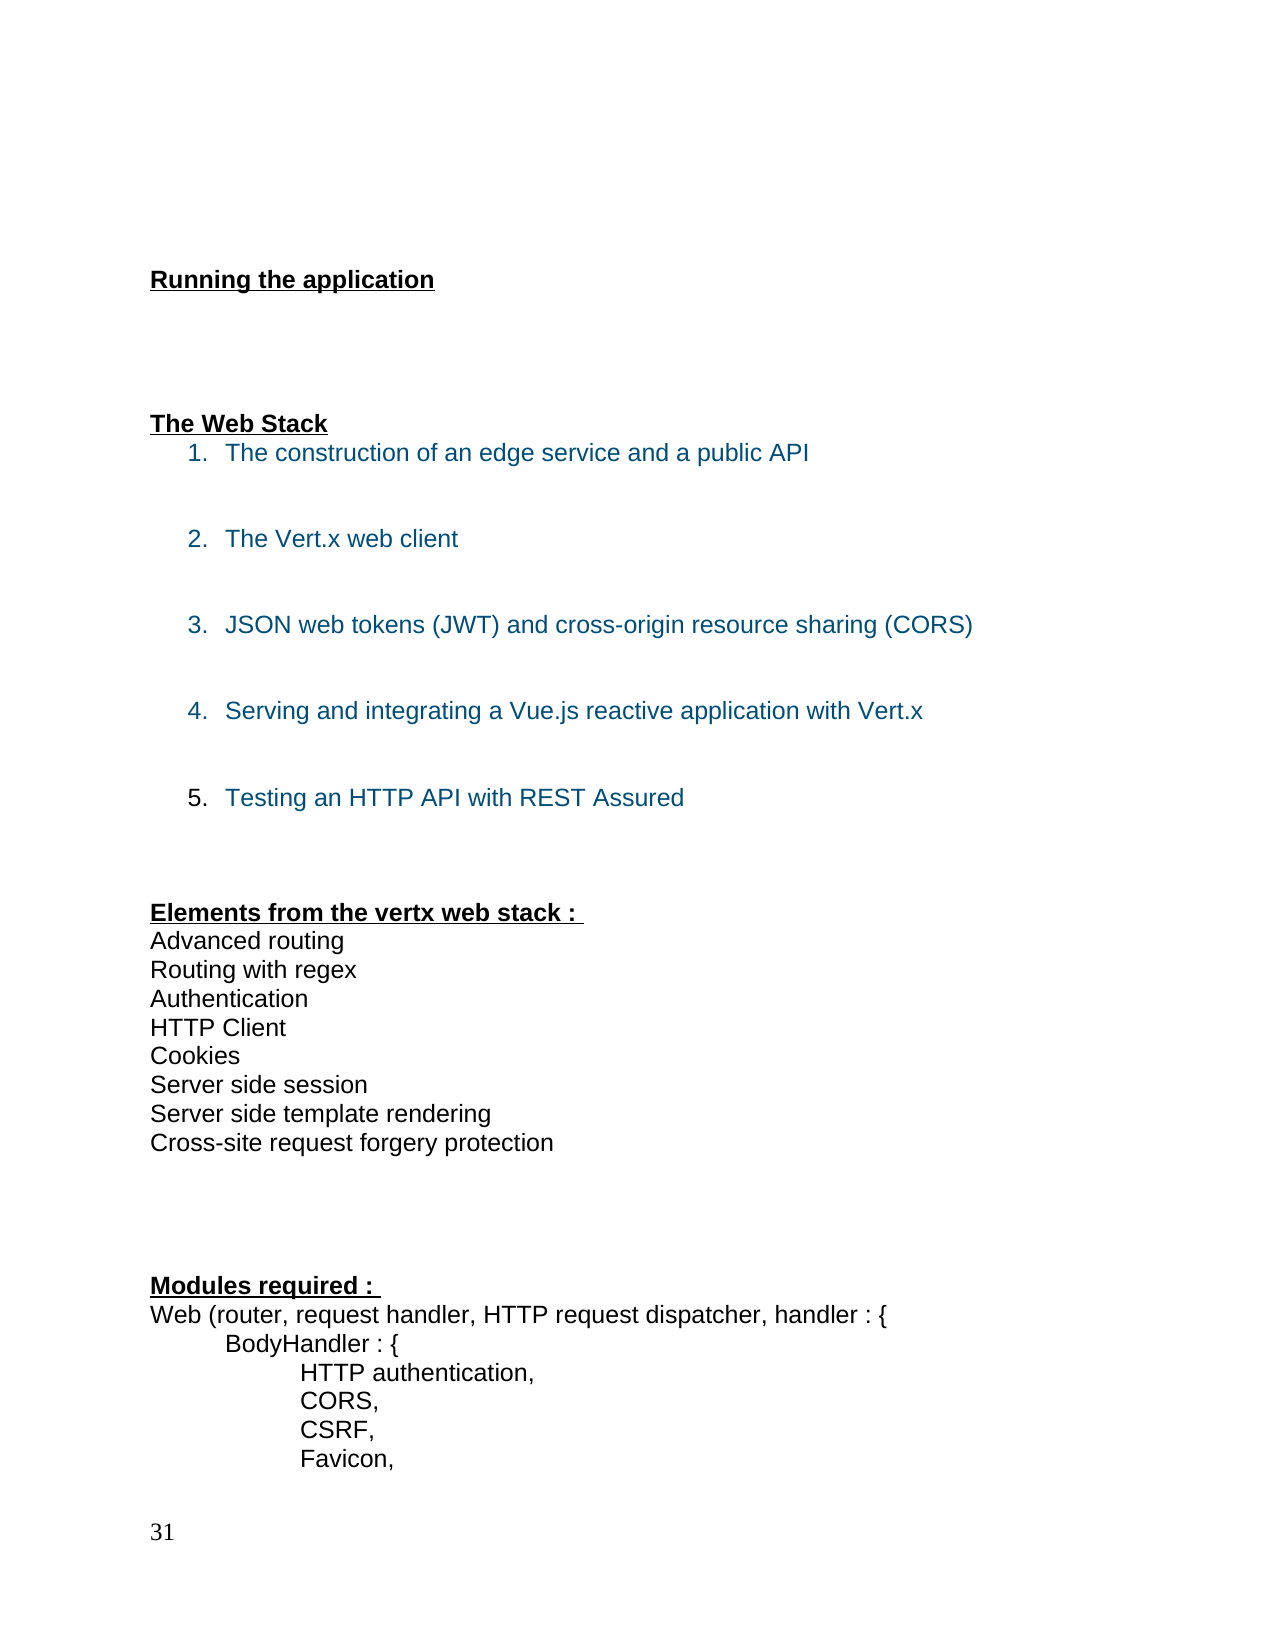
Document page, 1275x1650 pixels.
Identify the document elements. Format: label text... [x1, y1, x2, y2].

text Authentication [150, 984, 1125, 1012]
text Routing with regex [150, 955, 1125, 984]
text BodyHandler : { [150, 1329, 1125, 1357]
list Testing an HTTP API with REST Assured [187, 782, 1125, 811]
list The construction of an edge service and a public API [187, 437, 1125, 524]
text HTTP authentication, [150, 1357, 1125, 1386]
text Server side template rendering [150, 1099, 1125, 1127]
text Favicon, [150, 1444, 1125, 1472]
text Web (router, request handler, HTTP request dispatcher, handler : { [150, 1300, 1125, 1329]
text HTTP Client [150, 1012, 1125, 1041]
text Server side session [150, 1070, 1125, 1099]
text The Web Stack [150, 409, 1125, 437]
text Modules required : [150, 1271, 1125, 1300]
text Running the application [150, 265, 1125, 294]
text Cross-site request forgery protection [150, 1127, 1125, 1156]
text Elements from the vertx web stack : [150, 897, 1125, 926]
text CSRF, [150, 1415, 1125, 1444]
text Cookies [150, 1041, 1125, 1070]
text CORS, [150, 1386, 1125, 1415]
list JSON web tokens (JWT) and cross-origin resource sharing (CORS) [187, 610, 1125, 696]
list The Vert.x web client [187, 524, 1125, 610]
text Advanced routing [150, 926, 1125, 955]
list Serving and integrating a Vue.js reactive application with Vert.x [187, 696, 1125, 782]
